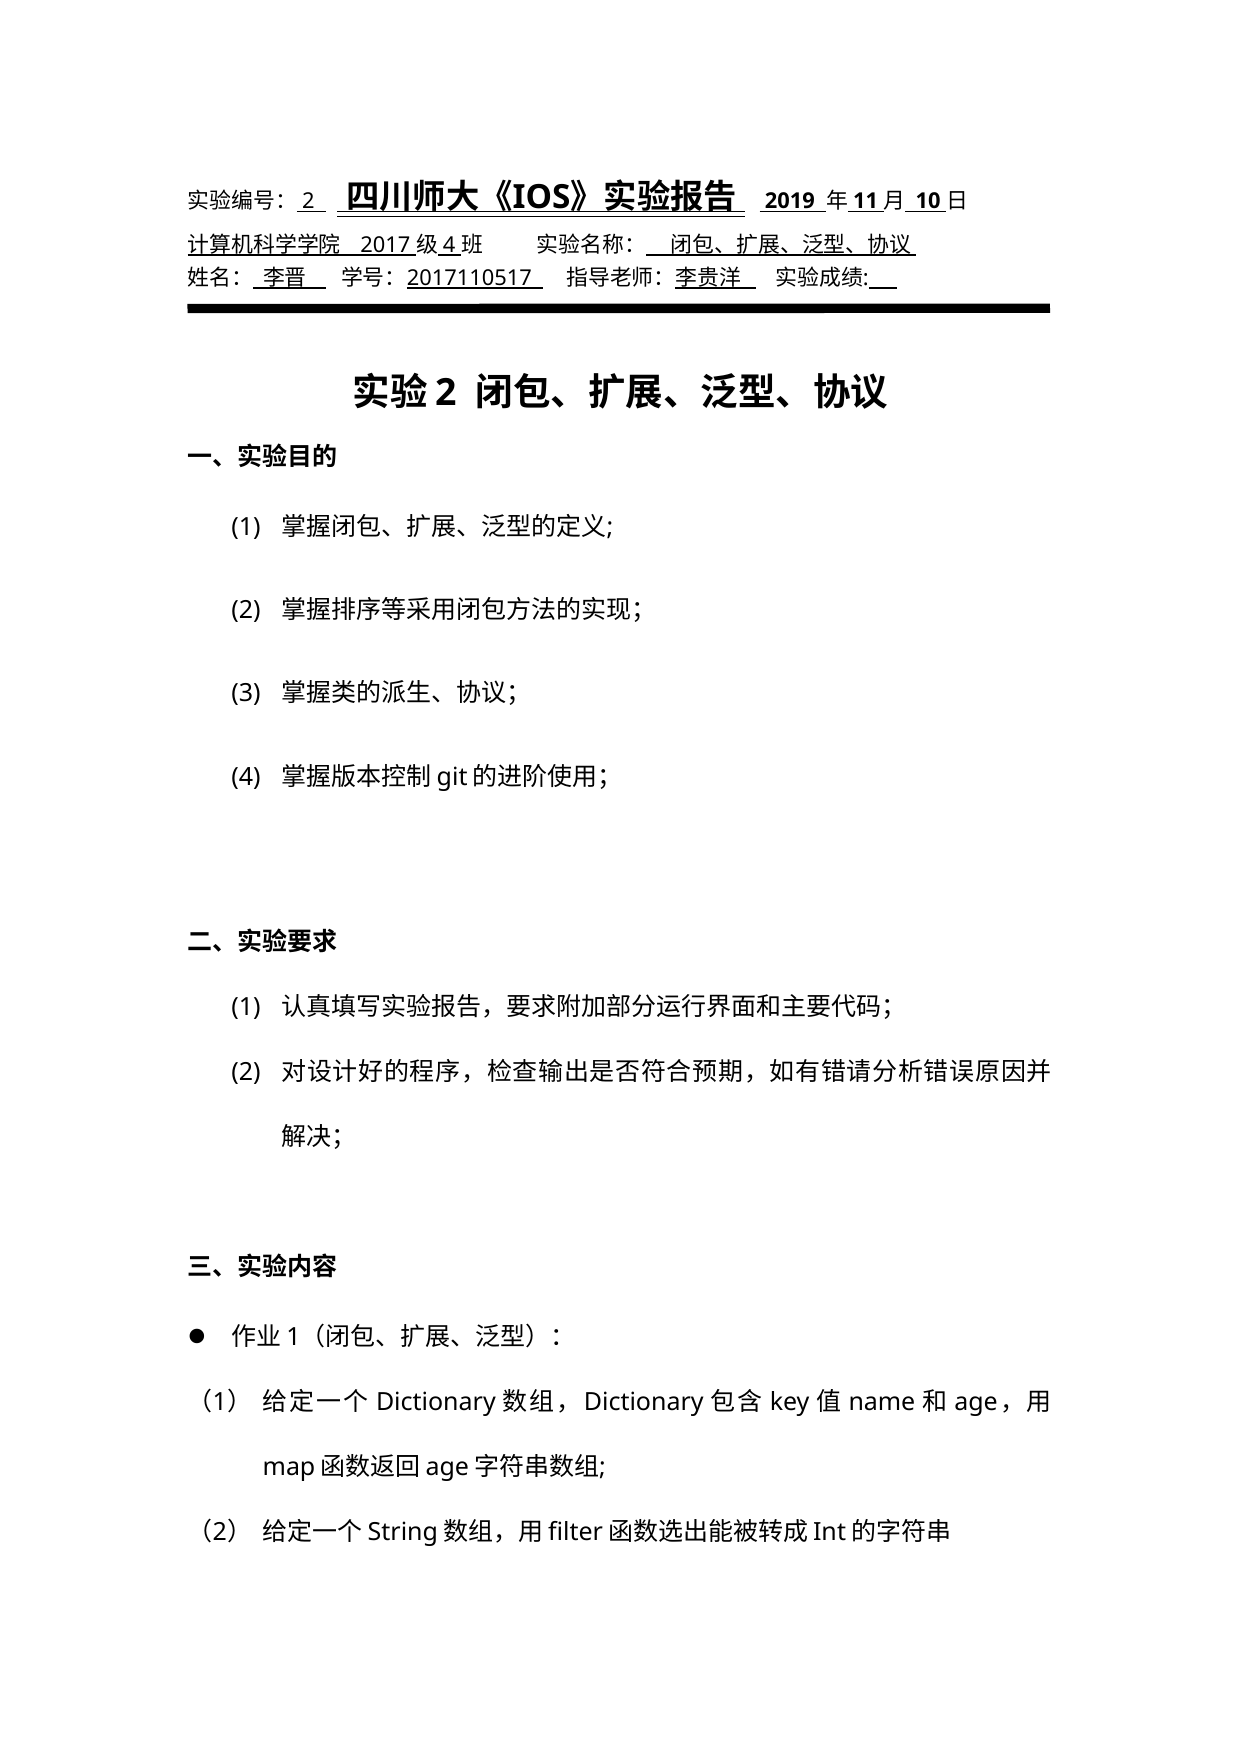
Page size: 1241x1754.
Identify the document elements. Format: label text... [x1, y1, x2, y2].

subtitle 实验2 闭包、扩展、泛型、协议 [187, 357, 1053, 422]
text 三、实验内容 [187, 1232, 1053, 1297]
list 掌握类的派生、协议； [231, 658, 1053, 723]
text 二、实验要求 [187, 907, 1053, 972]
text 实验编号： 2 四川师大《IOS》实验报告 2019 年 11 月 10 日 [187, 162, 1053, 227]
list 掌握版本控制git的进阶使用； [231, 742, 1053, 807]
text 一、实验目的 [187, 422, 1053, 487]
text 计算机科学学院 2017 级 4 班 实验名称： 闭包、扩展、泛型、协议 [187, 227, 1053, 259]
list 给定一个Dictionary数组，Dictionary包含key值name和age，用map函数返回age字符串数组; [187, 1367, 1053, 1497]
list 掌握闭包、扩展、泛型的定义; [231, 492, 1053, 557]
list 给定一个String数组，用filter函数选出能被转成Int的字符串 [187, 1497, 1053, 1562]
text 姓名： 李晋 学号：2017110517 指导老师：李贵洋 实验成绩: [187, 259, 1053, 292]
list 作业1（闭包、扩展、泛型）： [187, 1302, 1053, 1367]
list 对设计好的程序，检查输出是否符合预期，如有错请分析错误原因并解决； [231, 1037, 1053, 1167]
list 认真填写实验报告，要求附加部分运行界面和主要代码； [231, 972, 1053, 1037]
list 掌握排序等采用闭包方法的实现； [231, 575, 1053, 640]
